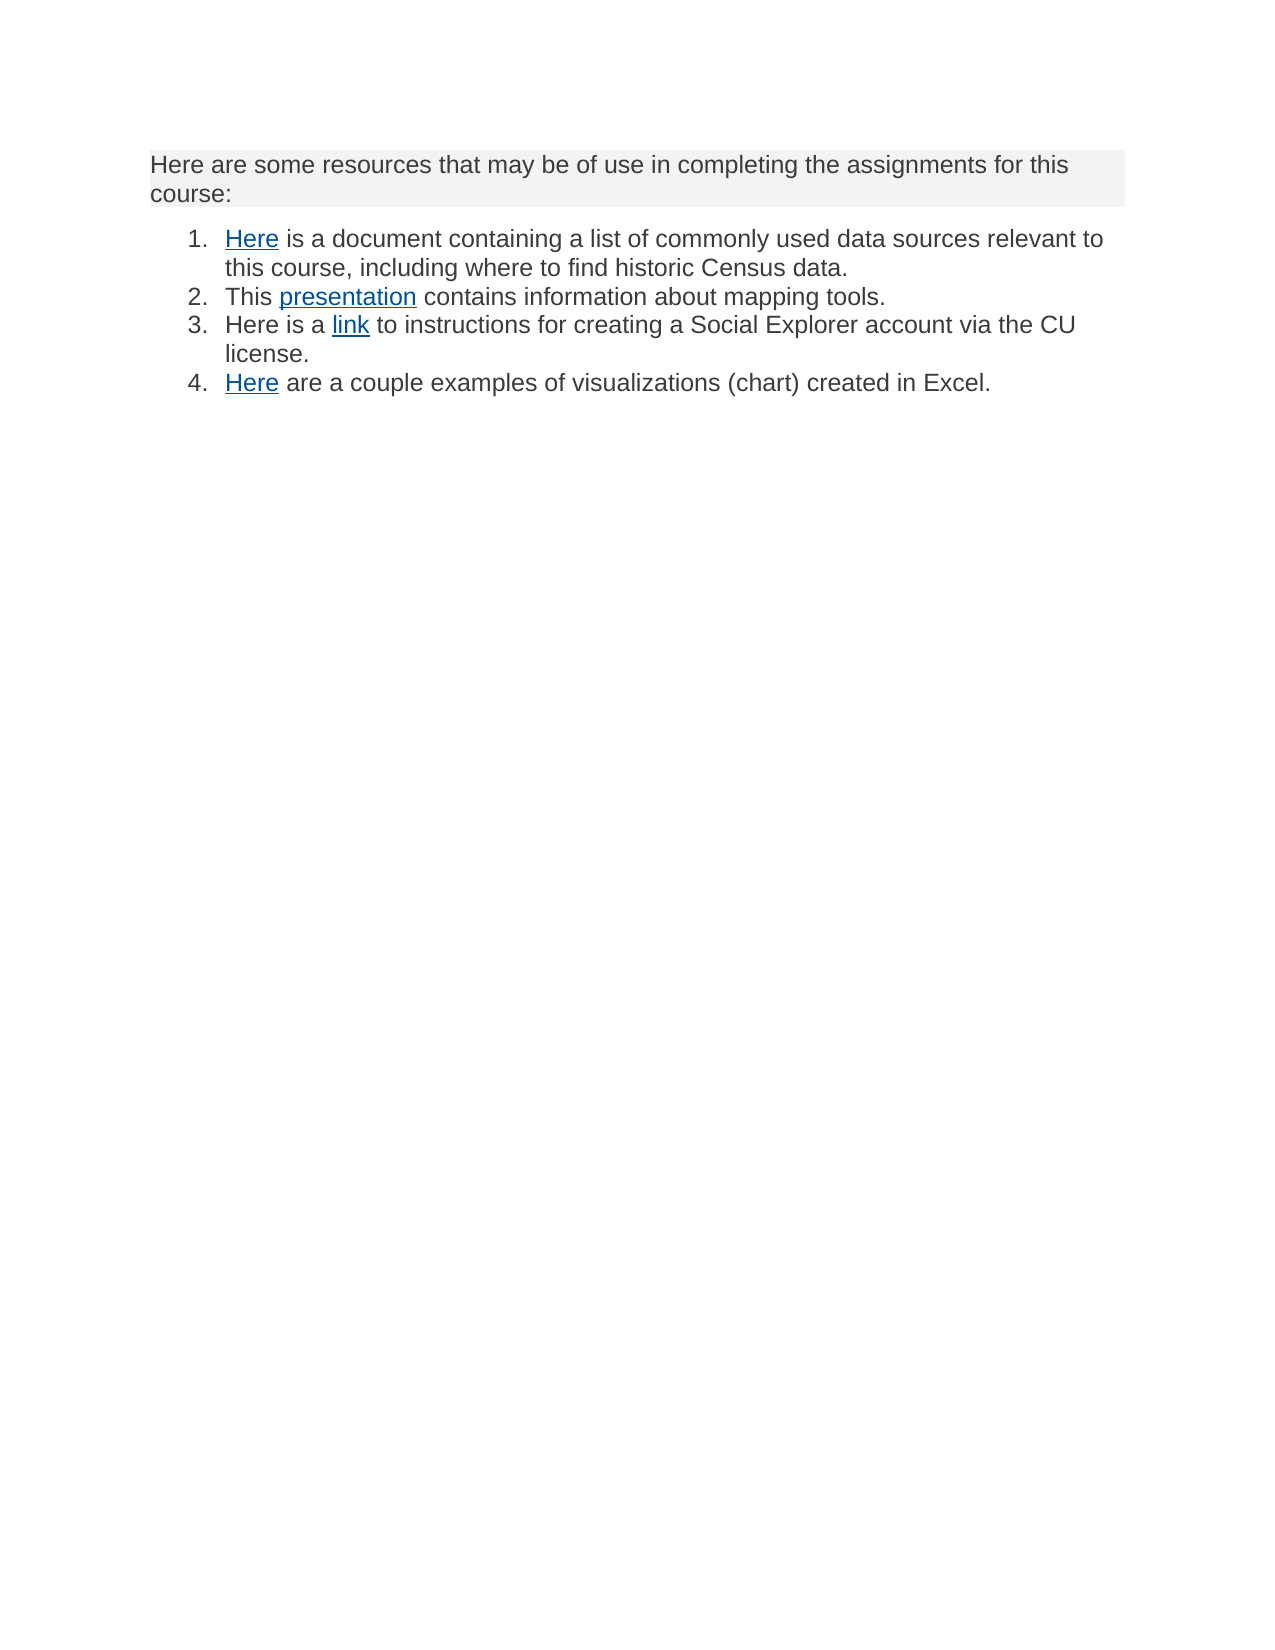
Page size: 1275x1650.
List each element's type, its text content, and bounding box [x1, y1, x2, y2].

list Here is a document containing a list of commonly used data sources relevant to this course, including where to find historic Census data. [187, 224, 1125, 282]
text Here are some resources that may be of use in completing the assignments for this course: [150, 150, 1125, 207]
list This presentation contains information about mapping tools. [187, 282, 1125, 310]
list Here is a link to instructions for creating a Social Explorer account via the CU license. [187, 310, 1125, 368]
list Here are a couple examples of visualizations (chart) created in Excel. [187, 368, 1125, 403]
